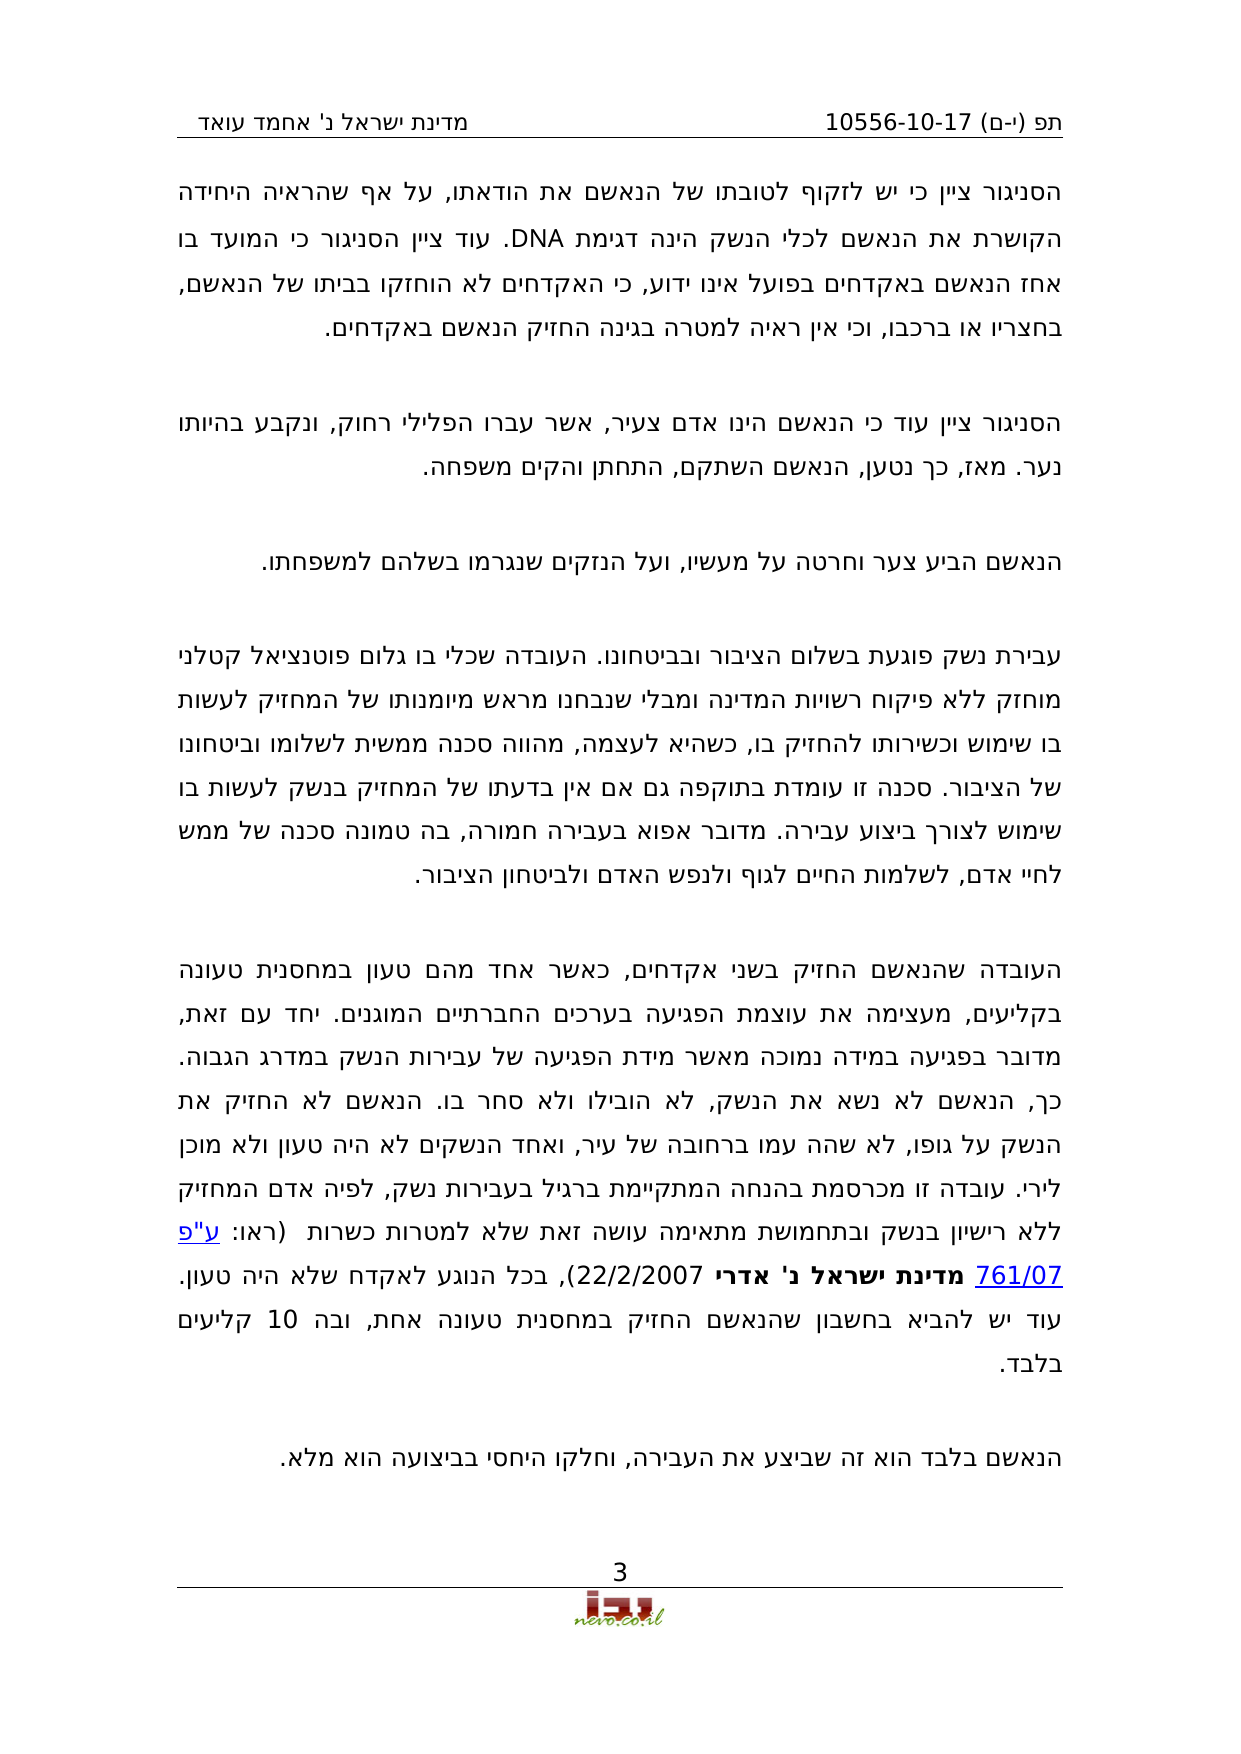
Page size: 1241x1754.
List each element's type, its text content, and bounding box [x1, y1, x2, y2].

text הסניגור ציין כי יש לזקוף לטובתו של הנאשם את הודאתו, על אף שהראיה היחידה הקושרת את הנאשם לכלי הנשק הינה דגימת DNA. עוד ציין הסניגור כי המועד בו אחז הנאשם באקדחים בפועל אינו ידוע, כי האקדחים לא הוחזקו בביתו של הנאשם, בחצריו או ברכבו, וכי אין ראיה למטרה בגינה החזיק הנאשם באקדחים. [177, 177, 1063, 342]
picture [574, 1590, 666, 1627]
text הסניגור ציין עוד כי הנאשם הינו אדם צעיר, אשר עברו הפלילי רחוק, ונקבע בהיותו נער. מאז, כך נטען, הנאשם השתקם, התחתן והקים משפחה. [177, 408, 1063, 481]
text העובדה שהנאשם החזיק בשני אקדחים, כאשר אחד מהם טעון במחסנית טעונה בקליעים, מעצימה את עוצמת הפגיעה בערכים החברתיים המוגנים. יחד עם זאת, מדובר בפגיעה במידה נמוכה מאשר מידת הפגיעה של עבירות הנשק במדרג הגבוה. כך, הנאשם לא נשא את הנשק, לא הובילו ולא סחר בו. הנאשם לא החזיק את הנשק על גופו, לא שהה עמו ברחובה של עיר, ואחד הנשקים לא היה טעון ולא מוכן לירי. עובדה זו מכרסמת בהנחה המתקיימת ברגיל בעבירות נשק, לפיה אדם המחזיק ללא רישיון בנשק ובתחמושת מתאימה עושה זאת שלא למטרות כשרות (ראו: ע"פ 761/07 מדינת ישראל נ' אדרי 22/2/2007), בכל הנוגע לאקדח שלא היה טעון. עוד יש להביא בחשבון שהנאשם החזיק במחסנית טעונה אחת, ובה 10 קליעים בלבד. [177, 955, 1063, 1378]
text הנאשם הביע צער וחרטה על מעשיו, ועל הנזקים שנגרמו בשלהם למשפחתו. [177, 547, 1063, 576]
text הנאשם בלבד הוא זה שביצע את העבירה, וחלקו היחסי בביצועה הוא מלא. [177, 1443, 1063, 1473]
text עבירת נשק פוגעת בשלום הציבור ובביטחונו. העובדה שכלי בו גלום פוטנציאל קטלני מוחזק ללא פיקוח רשויות המדינה ומבלי שנבחנו מראש מיומנותו של המחזיק לעשות בו שימוש וכשירותו להחזיק בו, כשהיא לעצמה, מהווה סכנה ממשית לשלומו וביטחונו של הציבור. סכנה זו עומדת בתוקפה גם אם אין בדעתו של המחזיק בנשק לעשות בו שימוש לצורך ביצוע עבירה. מדובר אפוא בעבירה חמורה, בה טמונה סכנה של ממש לחיי אדם, לשלמות החיים לגוף ולנפש האדם ולביטחון הציבור. [177, 641, 1063, 889]
